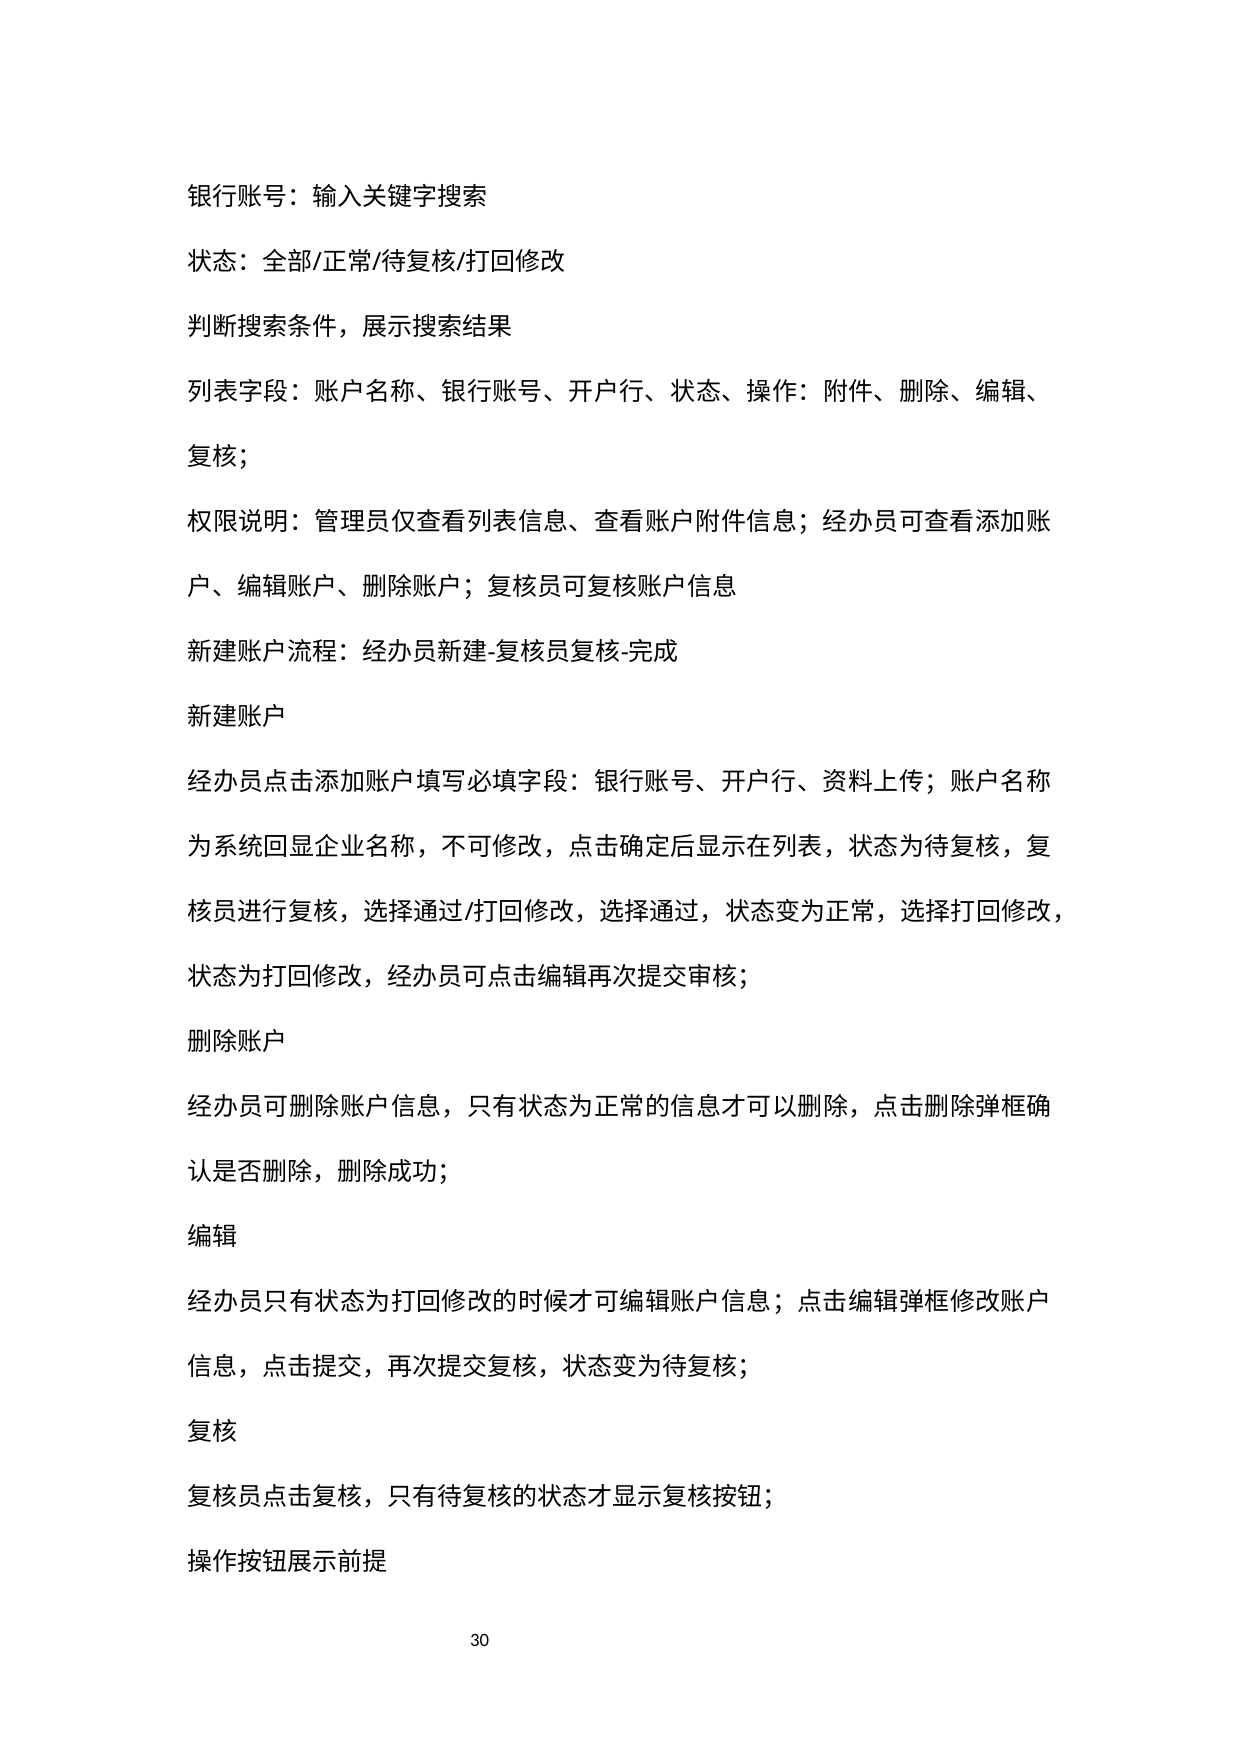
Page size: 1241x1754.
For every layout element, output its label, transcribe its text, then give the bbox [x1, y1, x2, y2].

text 新建账户流程：经办员新建-复核员复核-完成 [187, 617, 1053, 682]
text 操作按钮展示前提 [187, 1527, 1053, 1592]
text 银行账号：输入关键字搜索 [187, 162, 1053, 227]
text 删除账户 [187, 1007, 1053, 1072]
text 状态：全部/正常/待复核/打回修改 [187, 227, 1053, 292]
text 权限说明：管理员仅查看列表信息、查看账户附件信息；经办员可查看添加账户、编辑账户、删除账户；复核员可复核账户信息 [187, 487, 1053, 617]
text 复核 [187, 1397, 1053, 1462]
text 经办员点击添加账户填写必填字段：银行账号、开户行、资料上传；账户名称为系统回显企业名称，不可修改，点击确定后显示在列表，状态为待复核，复核员进行复核，选择通过/打回修改，选择通过，状态变为正常，选择打回修改，状态为打回修改，经办员可点击编辑再次提交审核； [187, 747, 1053, 1007]
text 经办员可删除账户信息，只有状态为正常的信息才可以删除，点击删除弹框确认是否删除，删除成功； [187, 1072, 1053, 1202]
text 新建账户 [187, 682, 1053, 747]
text 经办员只有状态为打回修改的时候才可编辑账户信息；点击编辑弹框修改账户信息，点击提交，再次提交复核，状态变为待复核； [187, 1267, 1053, 1397]
text 列表字段：账户名称、银行账号、开户行、状态、操作：附件、删除、编辑、复核； [187, 357, 1053, 487]
text 判断搜索条件，展示搜索结果 [187, 292, 1053, 357]
text 编辑 [187, 1202, 1053, 1267]
text 复核员点击复核，只有待复核的状态才显示复核按钮； [187, 1462, 1053, 1527]
